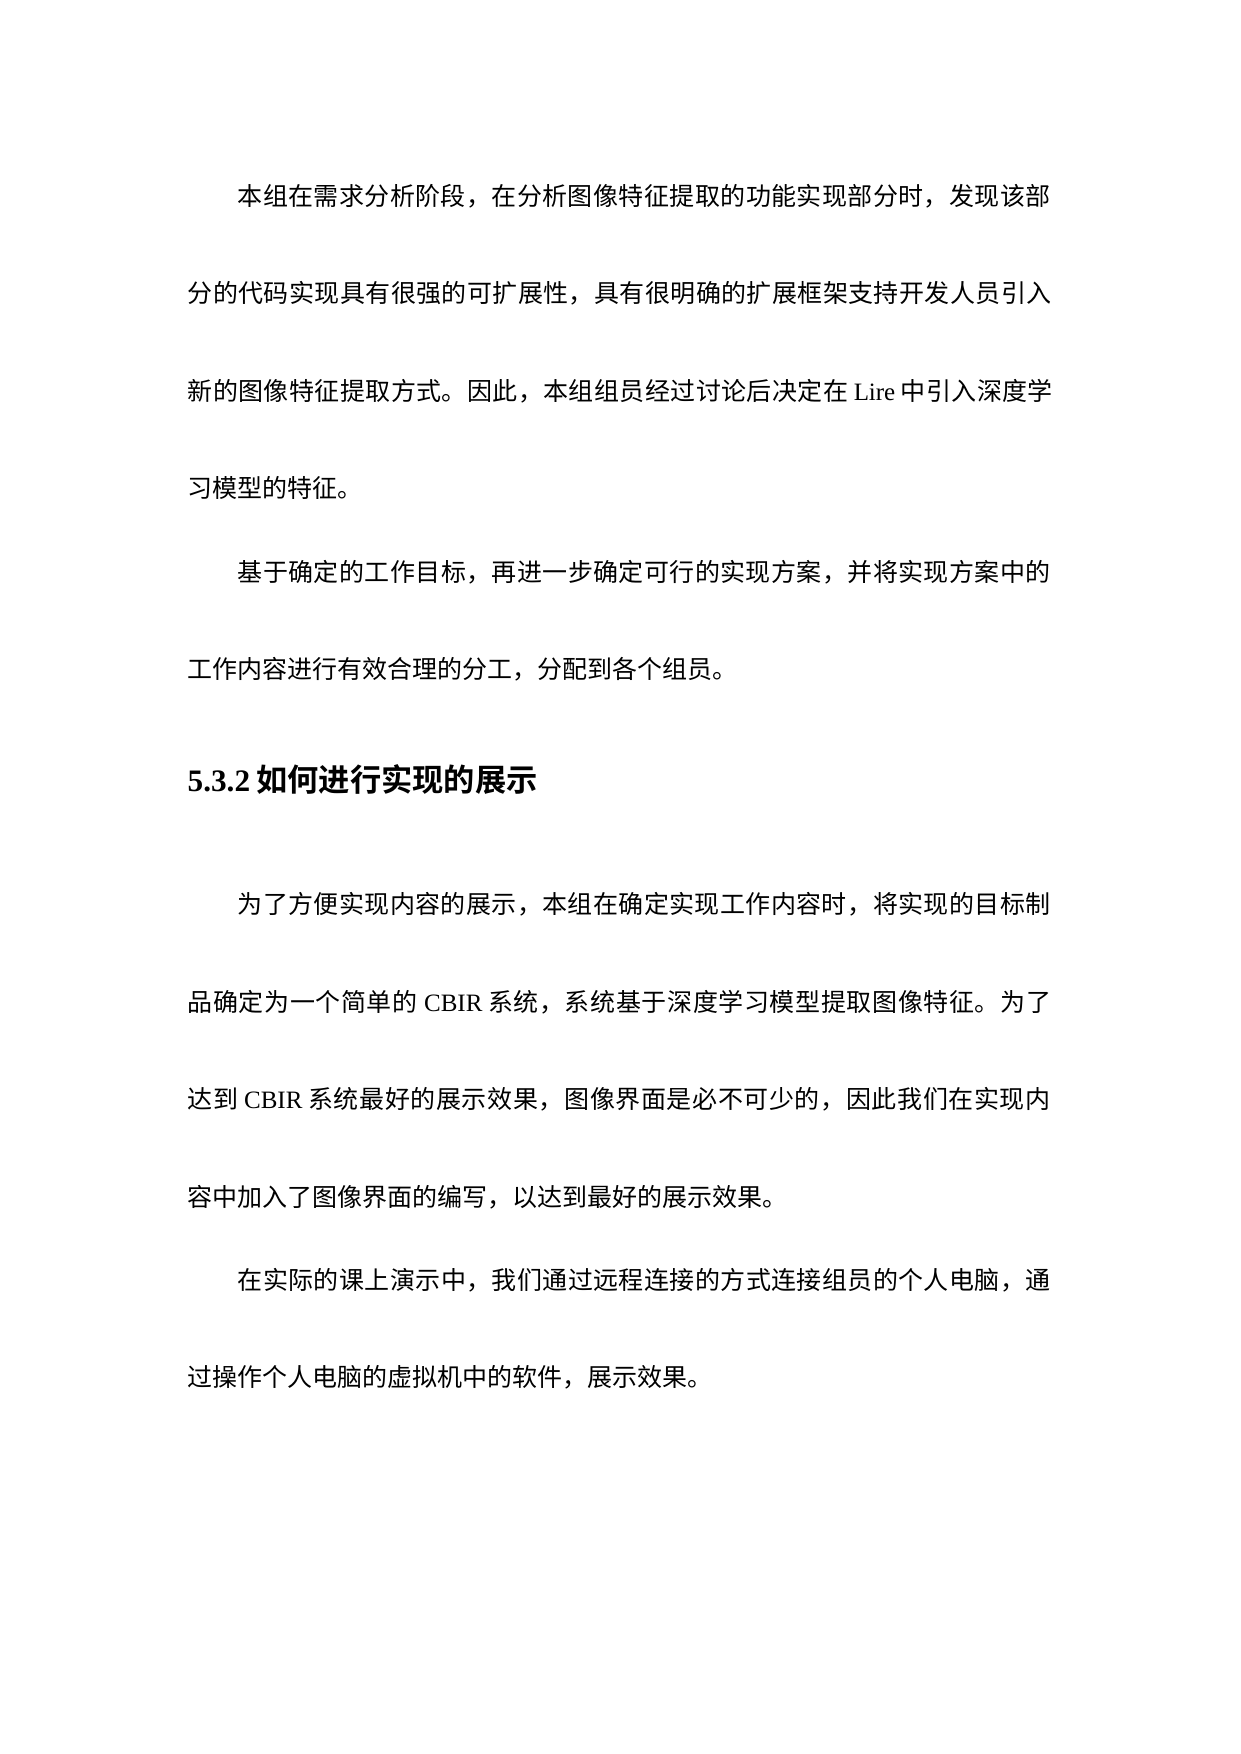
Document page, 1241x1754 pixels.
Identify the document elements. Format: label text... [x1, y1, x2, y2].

text 本组在需求分析阶段，在分析图像特征提取的功能实现部分时，发现该部分的代码实现具有很强的可扩展性，具有很明确的扩展框架支持开发人员引入新的图像特征提取方式。因此，本组组员经过讨论后决定在Lire中引入深度学习模型的特征。 [187, 162, 1053, 519]
text 在实际的课上演示中，我们通过远程连接的方式连接组员的个人电脑，通过操作个人电脑的虚拟机中的软件，展示效果。 [187, 1246, 1053, 1408]
subtitle 5.3.2如何进行实现的展示 [187, 745, 1053, 810]
text 为了方便实现内容的展示，本组在确定实现工作内容时，将实现的目标制品确定为一个简单的CBIR系统，系统基于深度学习模型提取图像特征。为了达到CBIR系统最好的展示效果，图像界面是必不可少的，因此我们在实现内容中加入了图像界面的编写，以达到最好的展示效果。 [187, 870, 1053, 1228]
text 基于确定的工作目标，再进一步确定可行的实现方案，并将实现方案中的工作内容进行有效合理的分工，分配到各个组员。 [187, 538, 1053, 700]
